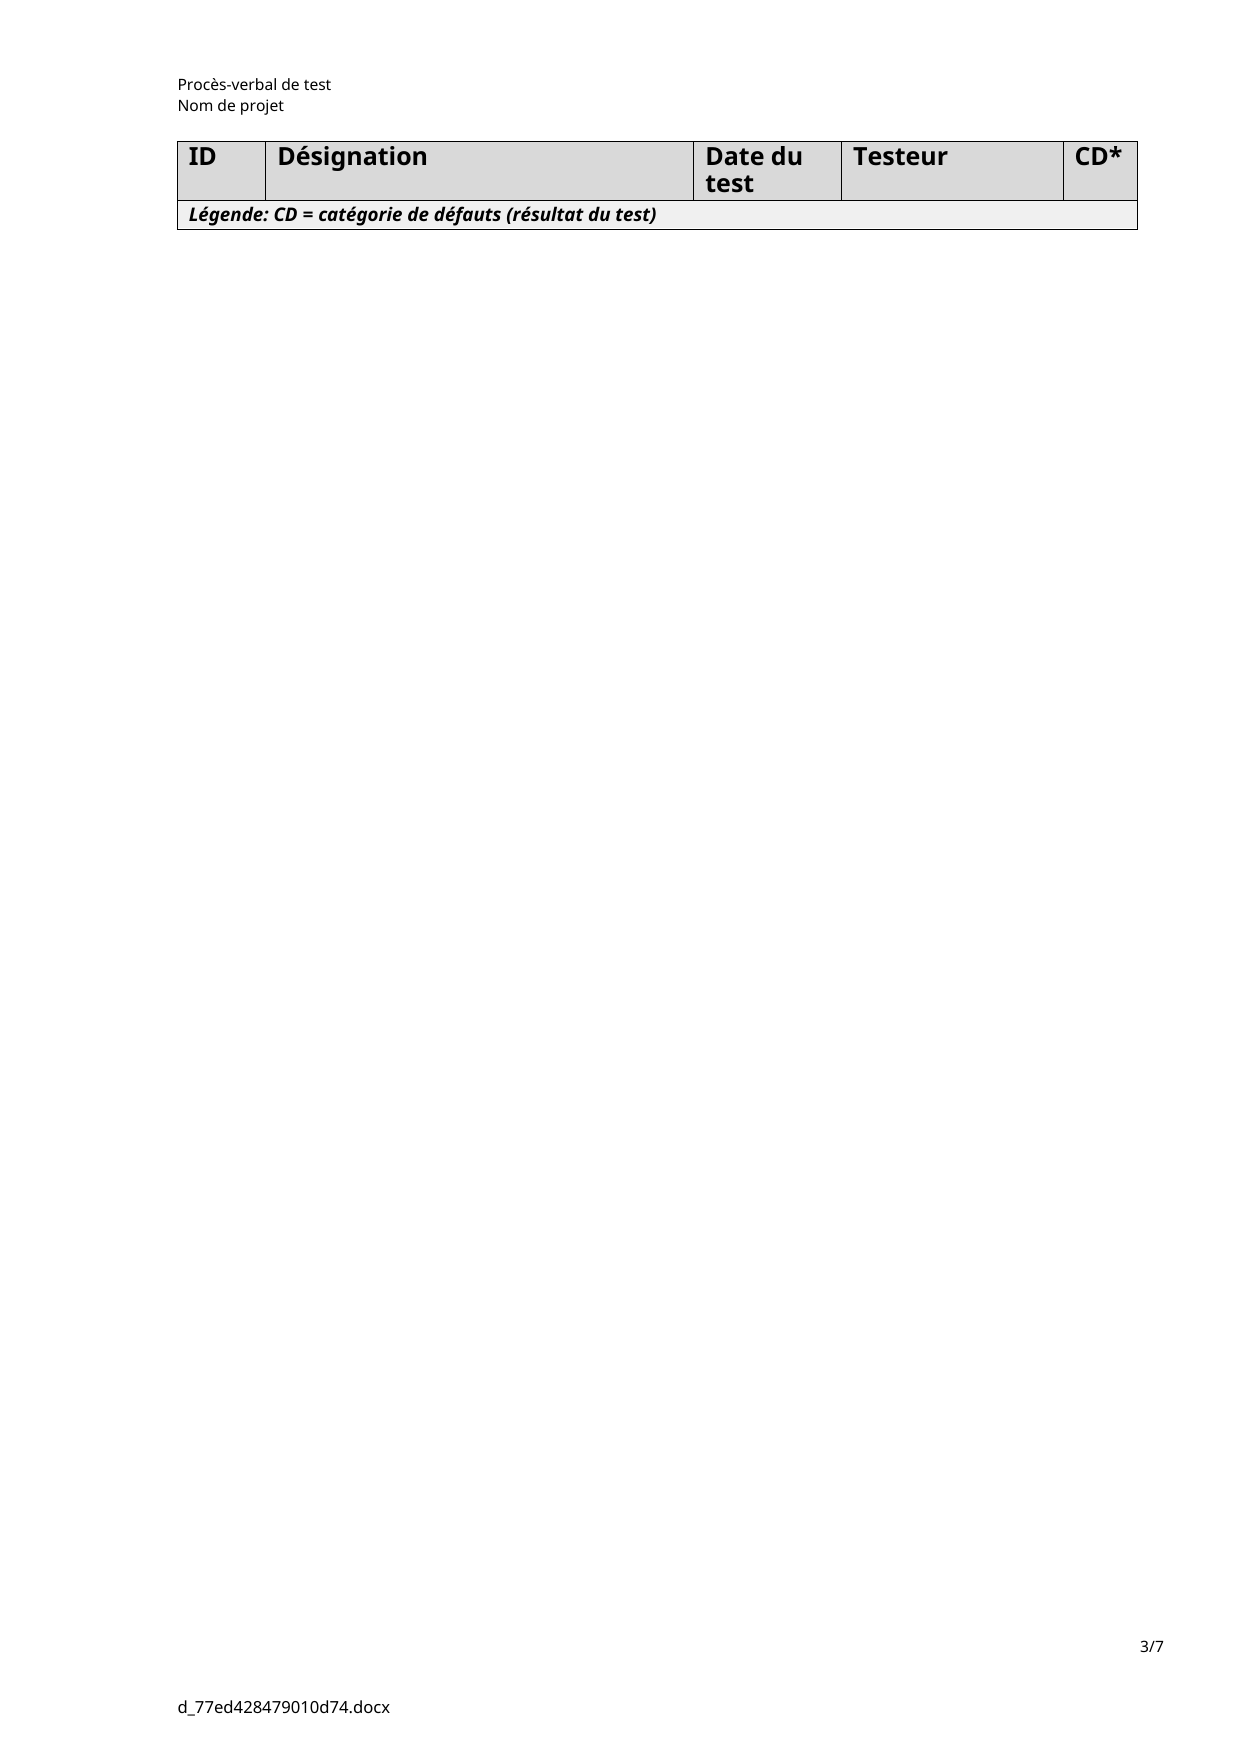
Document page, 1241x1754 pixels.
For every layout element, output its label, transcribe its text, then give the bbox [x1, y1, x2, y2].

table_cell Légende: CD = catégorie de défauts (résultat du test) [178, 201, 1137, 228]
table_header CD* [1064, 142, 1137, 200]
table_header ID [178, 142, 265, 200]
table_header Désignation [266, 142, 693, 200]
table_header Date du test [694, 142, 841, 200]
table_header Testeur [842, 142, 1063, 200]
